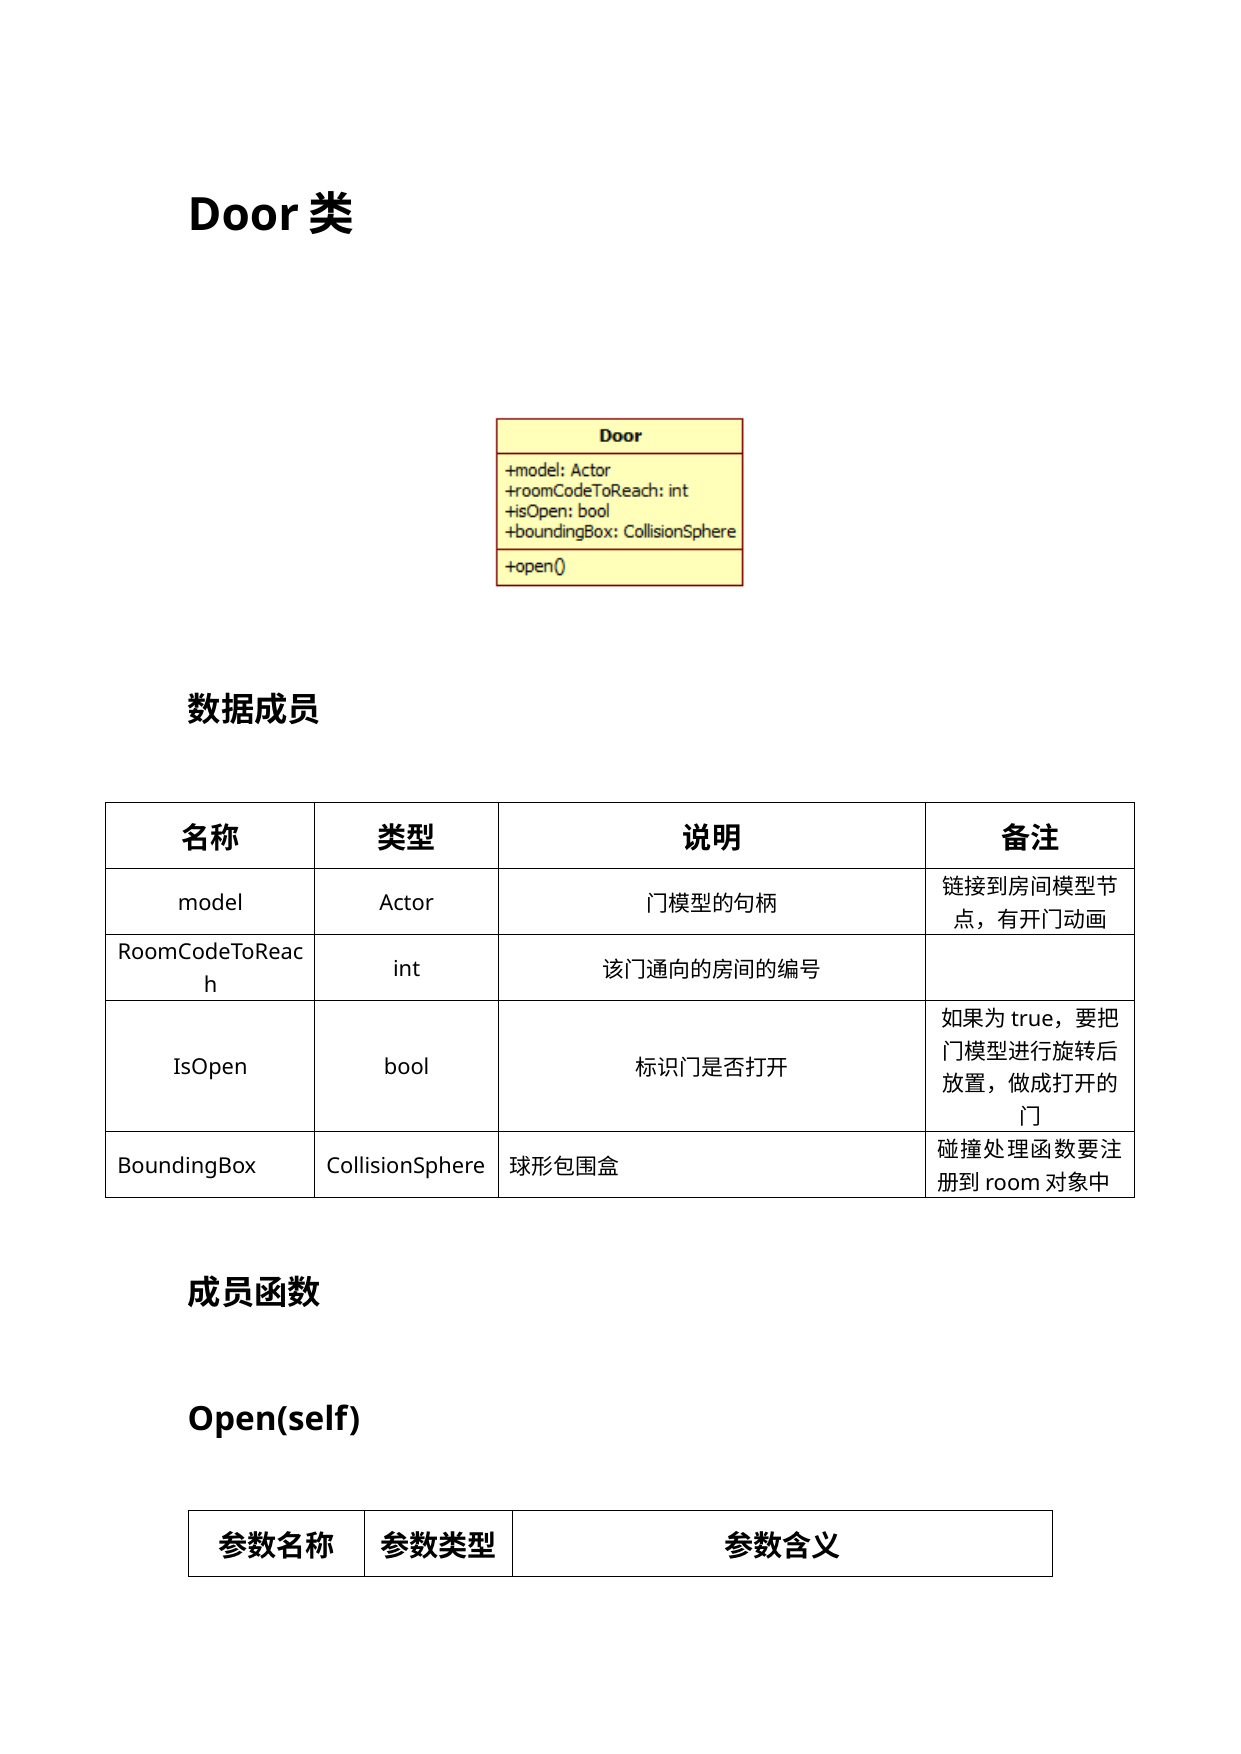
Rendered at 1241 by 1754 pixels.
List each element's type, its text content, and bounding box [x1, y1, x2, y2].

table_header 说明 [499, 803, 925, 868]
table_cell BoundingBox [106, 1132, 314, 1197]
table_cell 如果为true，要把门模型进行旋转后放置，做成打开的门 [926, 1001, 1134, 1131]
table_cell [926, 935, 1134, 1000]
table_cell model [106, 869, 314, 934]
table_cell 该门通向的房间的编号 [499, 935, 925, 1000]
subtitle Door类 [187, 162, 1053, 259]
table_cell 碰撞处理函数要注册到room对象中 [926, 1132, 1134, 1197]
picture [465, 387, 775, 618]
table_cell 门模型的句柄 [499, 869, 925, 934]
table_header 参数含义 [513, 1511, 1052, 1576]
subtitle 成员函数 [187, 1258, 1053, 1323]
table_cell 链接到房间模型节点，有开门动画 [926, 869, 1134, 934]
table_cell 标识门是否打开 [499, 1001, 925, 1131]
table_cell CollisionSphere [315, 1132, 498, 1197]
table_header 参数类型 [365, 1511, 512, 1576]
table_header 参数名称 [189, 1511, 364, 1576]
table_cell int [315, 935, 498, 1000]
table_header 名称 [106, 803, 314, 868]
table_cell Actor [315, 869, 498, 934]
table_header 备注 [926, 803, 1134, 868]
table_cell bool [315, 1001, 498, 1131]
table_cell IsOpen [106, 1001, 314, 1131]
subtitle Open(self) [187, 1385, 1053, 1450]
table_cell 球形包围盒 [499, 1132, 925, 1197]
table_cell RoomCodeToReach [106, 935, 314, 1000]
subtitle 数据成员 [187, 675, 1053, 740]
table_header 类型 [315, 803, 498, 868]
